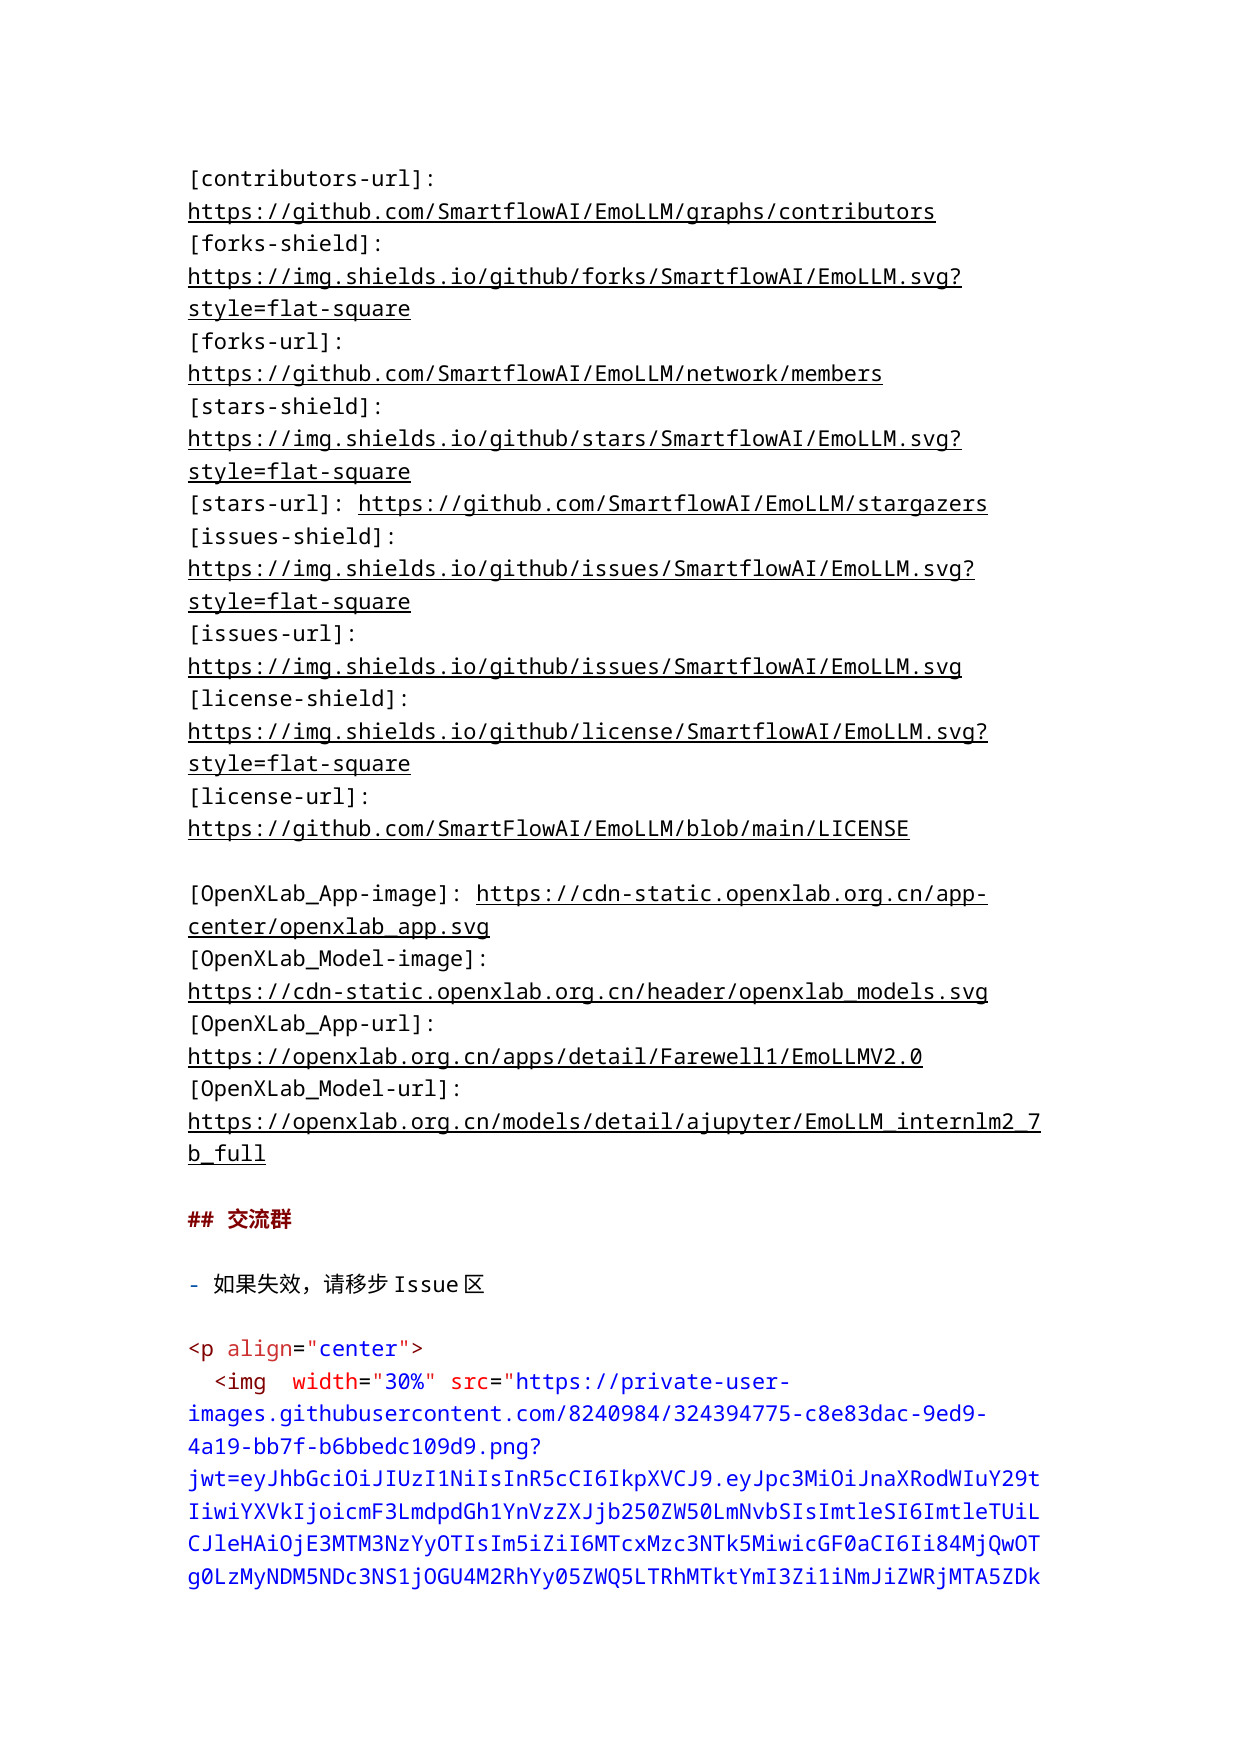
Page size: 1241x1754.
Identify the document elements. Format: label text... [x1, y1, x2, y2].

text [contributors-url]: https://github.com/SmartflowAI/EmoLLM/graphs/contributors [187, 162, 1053, 227]
text [issues-shield]: https://img.shields.io/github/issues/SmartflowAI/EmoLLM.svg?style=flat-square [187, 519, 1053, 617]
text [license-url]: https://github.com/SmartFlowAI/EmoLLM/blob/main/LICENSE [187, 779, 1053, 844]
text [OpenXLab_App-image]: https://cdn-static.openxlab.org.cn/app-center/openxlab_app.svg [187, 877, 1053, 942]
text [license-shield]: https://img.shields.io/github/license/SmartflowAI/EmoLLM.svg?style=flat-square [187, 682, 1053, 779]
text [forks-url]: https://github.com/SmartflowAI/EmoLLM/network/members [187, 324, 1053, 389]
text - 如果失效，请移步Issue区 [187, 1267, 1053, 1299]
text ## 交流群 [187, 1202, 1053, 1234]
text [issues-url]: https://img.shields.io/github/issues/SmartflowAI/EmoLLM.svg [187, 617, 1053, 682]
text [stars-shield]: https://img.shields.io/github/stars/SmartflowAI/EmoLLM.svg?style=flat-square [187, 389, 1053, 487]
text [OpenXLab_App-url]: https://openxlab.org.cn/apps/detail/Farewell1/EmoLLMV2.0 [187, 1007, 1053, 1072]
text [187, 1364, 1053, 1592]
text [OpenXLab_Model-image]: https://cdn-static.openxlab.org.cn/header/openxlab_models.svg [187, 942, 1053, 1007]
text <p align="center"> [187, 1332, 1053, 1364]
text [forks-shield]: https://img.shields.io/github/forks/SmartflowAI/EmoLLM.svg?style=flat-square [187, 227, 1053, 324]
text [OpenXLab_Model-url]: https://openxlab.org.cn/models/detail/ajupyter/EmoLLM_internlm2_7b_full [187, 1072, 1053, 1169]
text [stars-url]: https://github.com/SmartflowAI/EmoLLM/stargazers [187, 487, 1053, 519]
